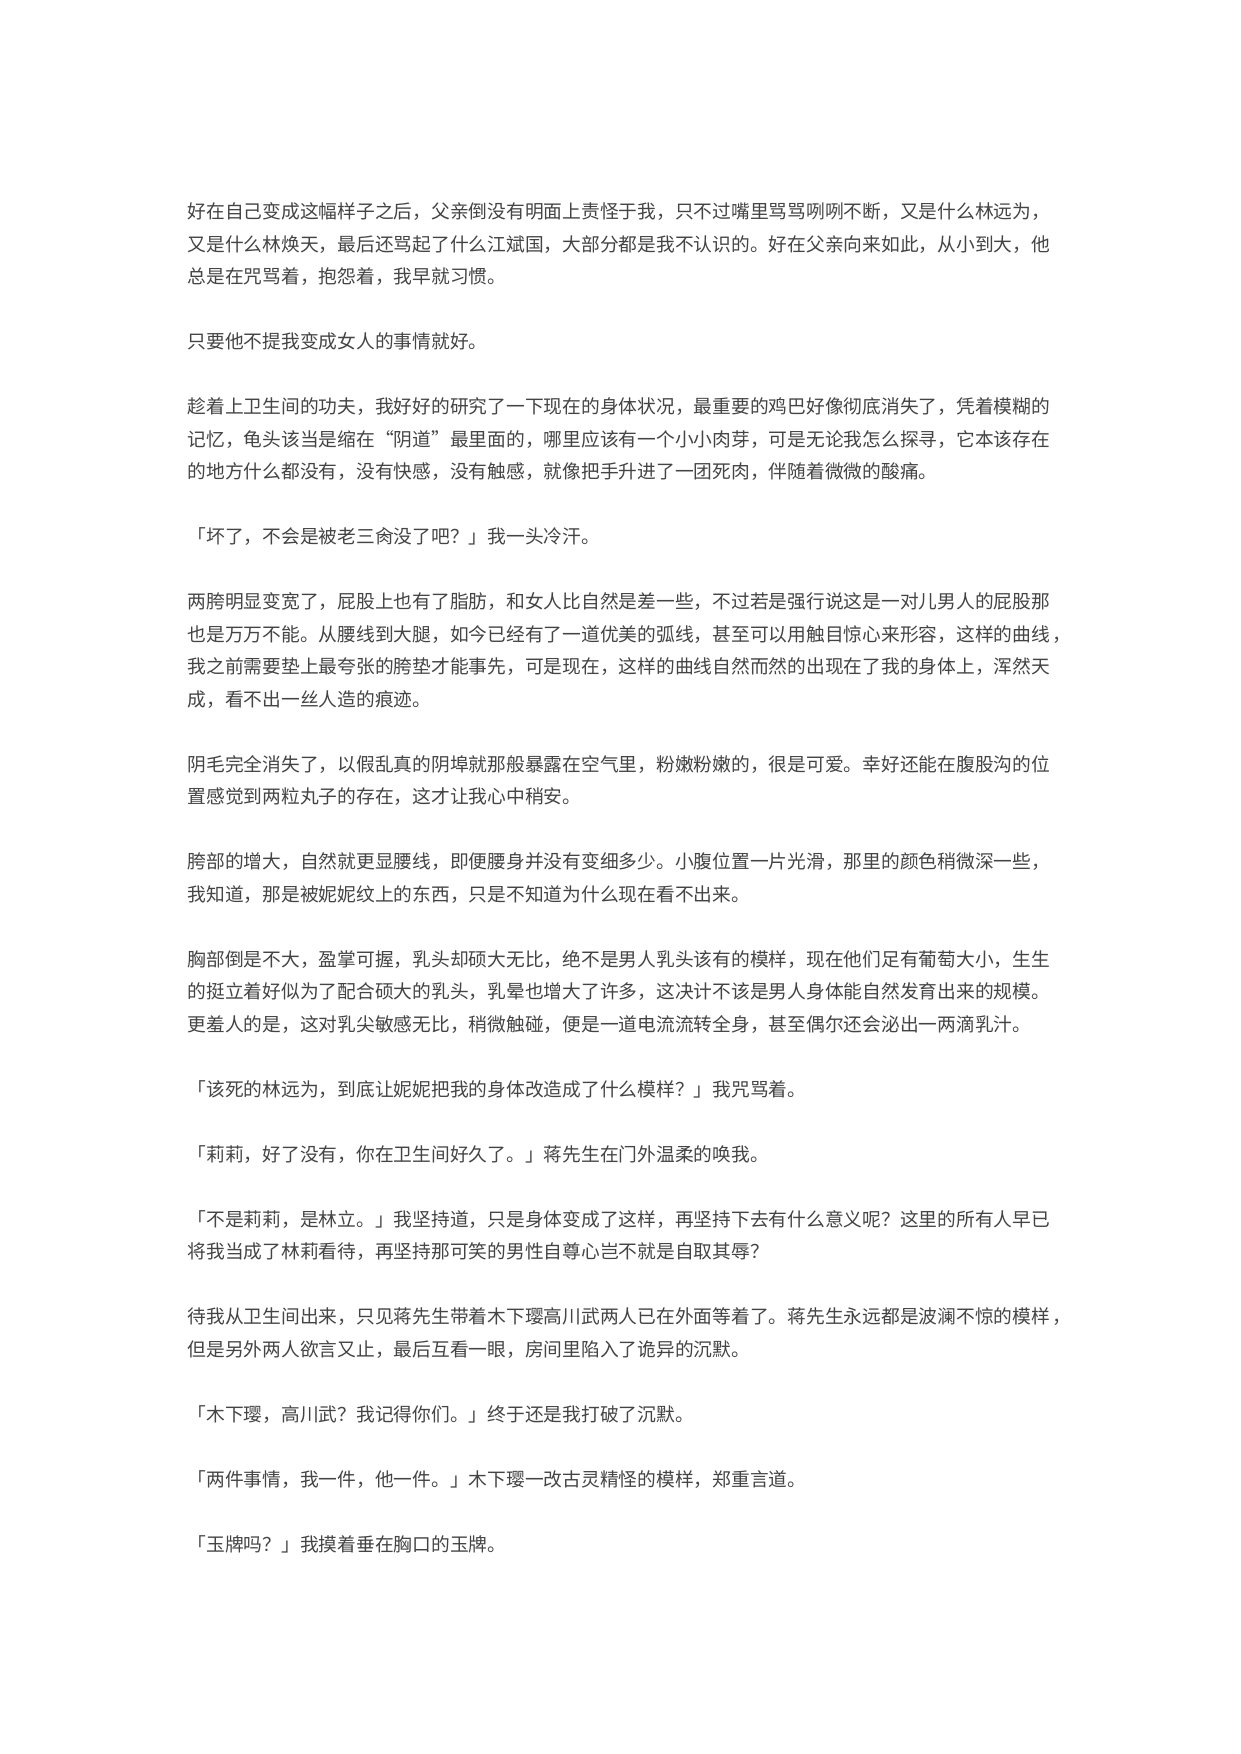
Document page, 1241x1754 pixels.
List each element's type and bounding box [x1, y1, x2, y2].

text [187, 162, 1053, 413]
text [187, 414, 1053, 1559]
